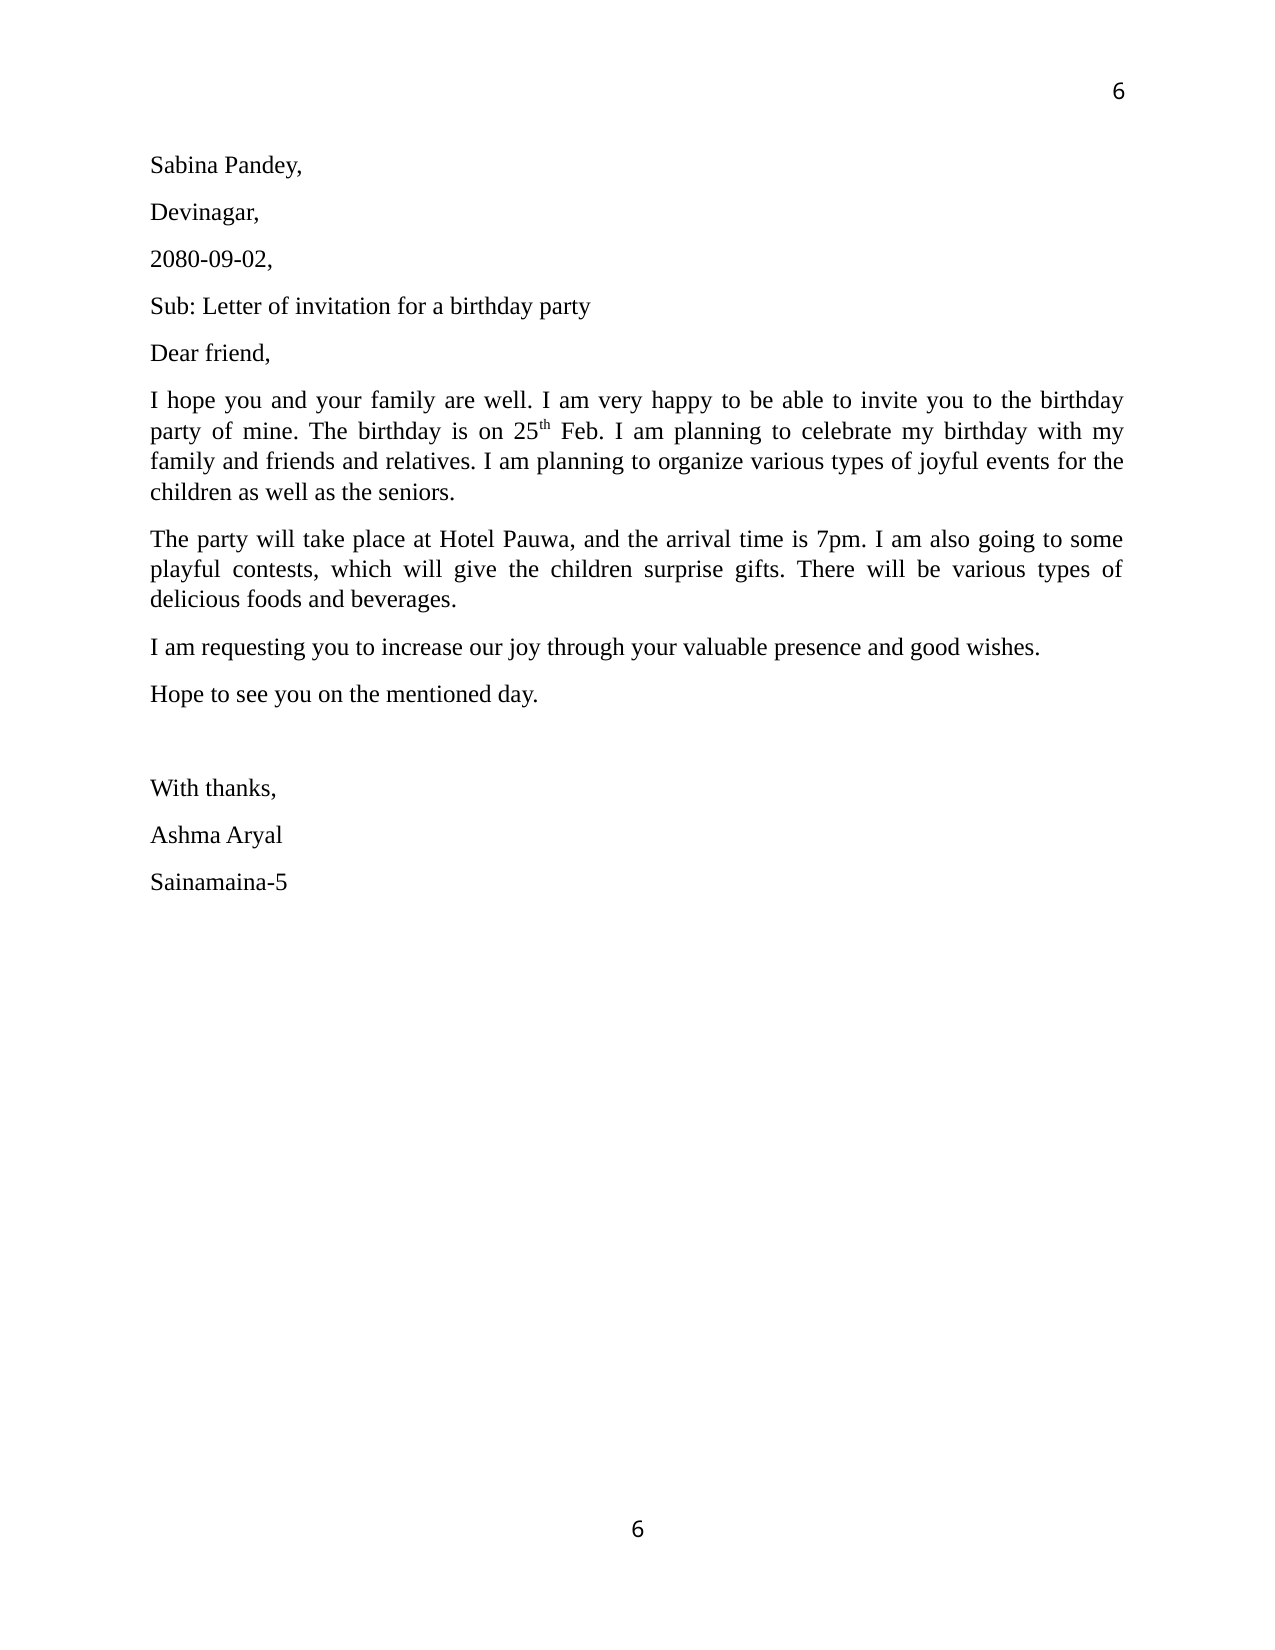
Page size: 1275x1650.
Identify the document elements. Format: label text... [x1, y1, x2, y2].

text The party will take place at Hotel Pauwa, and the arrival time is 7pm. I am also going to some playful contests, which will give the children surprise gifts. There will be various types of delicious foods and beverages. [150, 524, 1125, 613]
text I am requesting you to increase our joy through your valuable presence and good wishes. [150, 632, 1125, 660]
text Dear friend, [150, 338, 1125, 367]
text Hope to see you on the mentioned day. [150, 679, 1125, 707]
text Ashma Aryal [150, 820, 1125, 849]
text Sabina Pandey, [150, 150, 1125, 179]
text I hope you and your family are well. I am very happy to be able to invite you to the birthday party of mine. The birthday is on 25th Feb. I am planning to celebrate my birthday with my family and friends and relatives. I am planning to organize various types of joyful events for the children as well as the seniors. [150, 385, 1125, 505]
text 2080-09-02, [150, 244, 1125, 273]
text Devinagar, [150, 197, 1125, 226]
text Sub: Letter of invitation for a birthday party [150, 291, 1125, 320]
text With thanks, [150, 773, 1125, 802]
text Sainamaina-5 [150, 867, 1125, 896]
